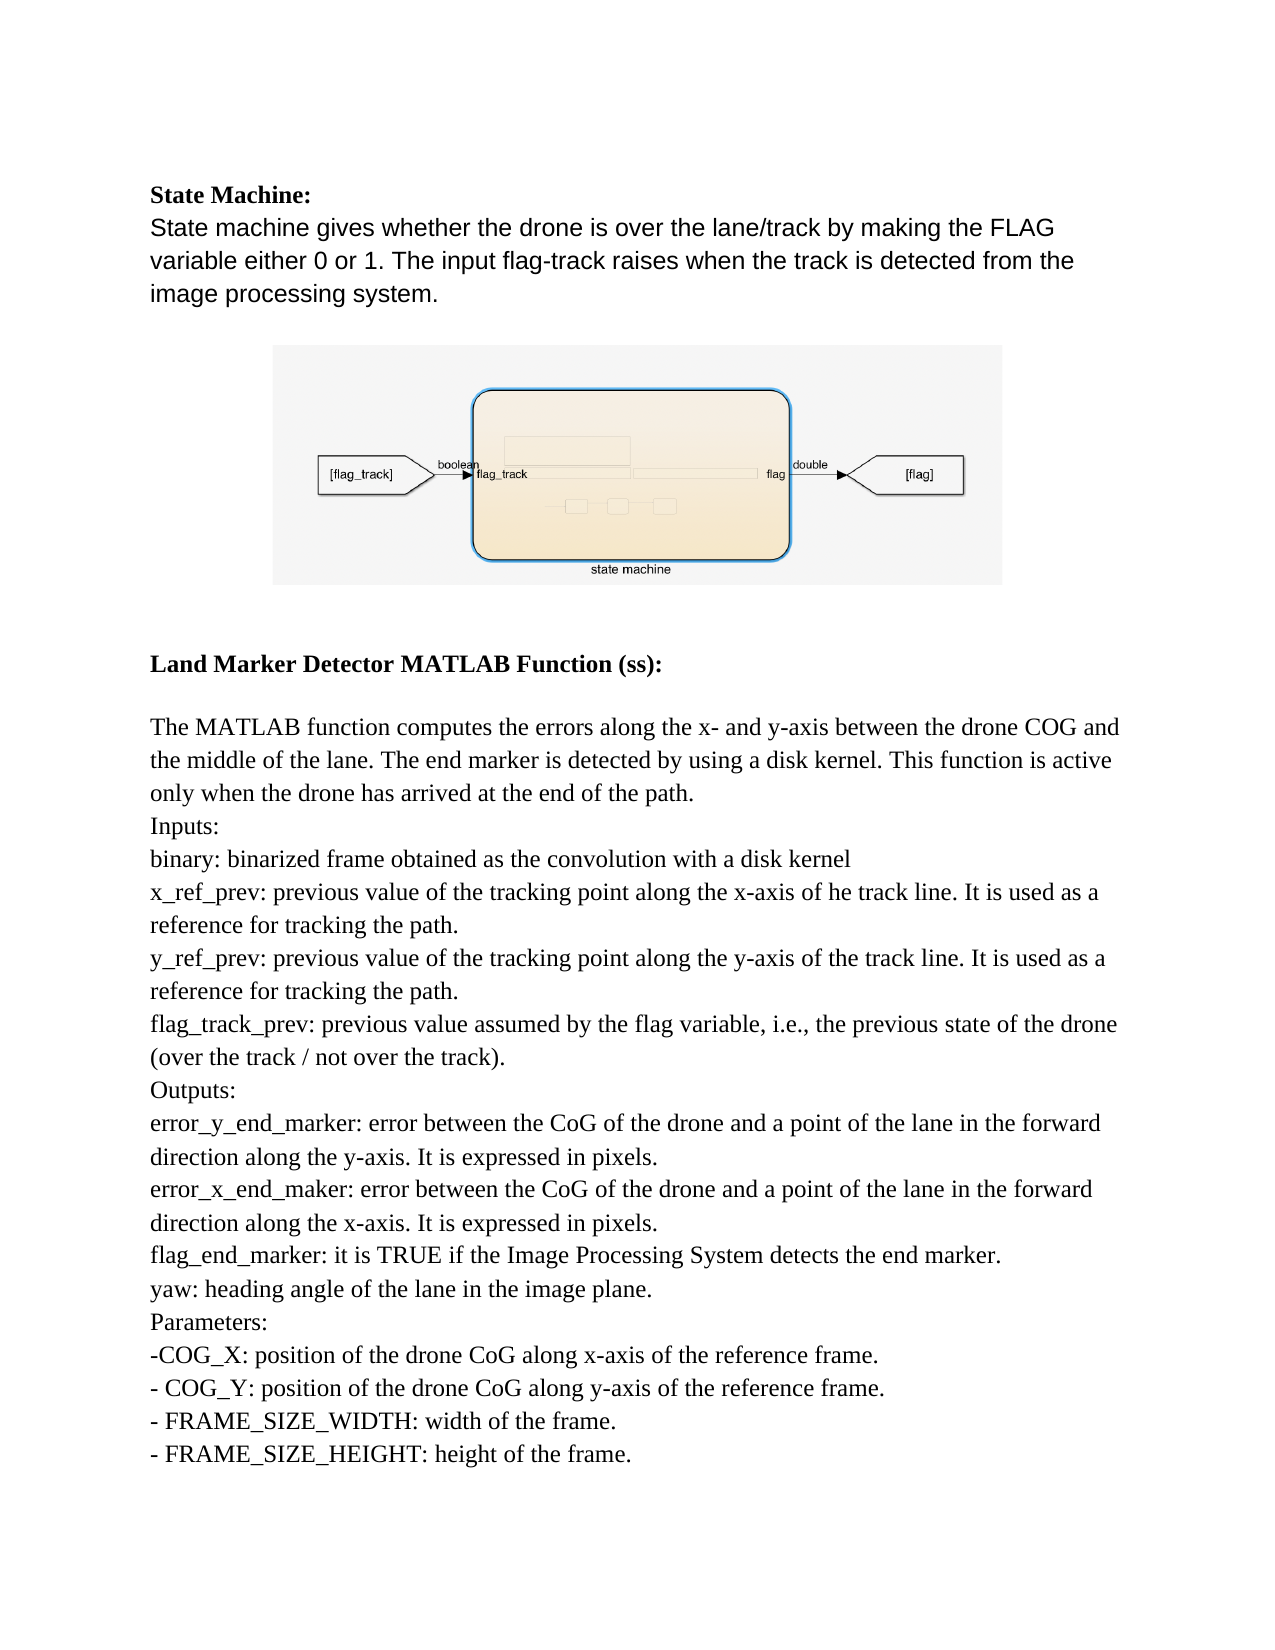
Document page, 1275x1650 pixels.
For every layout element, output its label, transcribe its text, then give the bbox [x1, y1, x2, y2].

text flag_track_prev: previous value assumed by the flag variable, i.e., the previous state of the drone (over the track / not over the track). [150, 1009, 1125, 1071]
text yaw: heading angle of the lane in the image plane. [150, 1274, 1125, 1302]
text x_ref_prev: previous value of the tracking point along the x-axis of he track line. It is used as a reference for tracking the path. [150, 877, 1125, 939]
text The MATLAB function computes the errors along the x- and y-axis between the drone COG and the middle of the lane. The end marker is detected by using a disk kernel. This function is active only when the drone has arrived at the end of the path. [150, 712, 1125, 807]
text Parameters: [150, 1307, 1125, 1335]
text Land Marker Detector MATLAB Function (ss): [150, 649, 1125, 678]
text Outputs: [150, 1076, 1125, 1104]
text - FRAME_SIZE_WIDTH: width of the frame. [150, 1406, 1125, 1434]
text - COG_Y: position of the drone CoG along y-axis of the reference frame. [150, 1373, 1125, 1401]
picture [272, 345, 1003, 585]
text y_ref_prev: previous value of the tracking point along the y-axis of the track line. It is used as a reference for tracking the path. [150, 943, 1125, 1005]
text error_y_end_marker: error between the CoG of the drone and a point of the lane in the forward direction along the y-axis. It is expressed in pixels. [150, 1108, 1125, 1170]
text -COG_X: position of the drone CoG along x-axis of the reference frame. [150, 1340, 1125, 1368]
text binary: binarized frame obtained as the convolution with a disk kernel [150, 844, 1125, 873]
text State Machine: [150, 180, 1125, 209]
text error_x_end_maker: error between the CoG of the drone and a point of the lane in the forward direction along the x-axis. It is expressed in pixels. [150, 1174, 1125, 1236]
text Inputs: [150, 811, 1125, 840]
text flag_end_marker: it is TRUE if the Image Processing System detects the end marker. [150, 1241, 1125, 1269]
text State machine gives whether the drone is over the lane/track by making the FLAG variable either 0 or 1. The input flag-track raises when the track is detected from the image processing system. [150, 213, 1125, 308]
text - FRAME_SIZE_HEIGHT: height of the frame. [150, 1439, 1125, 1467]
